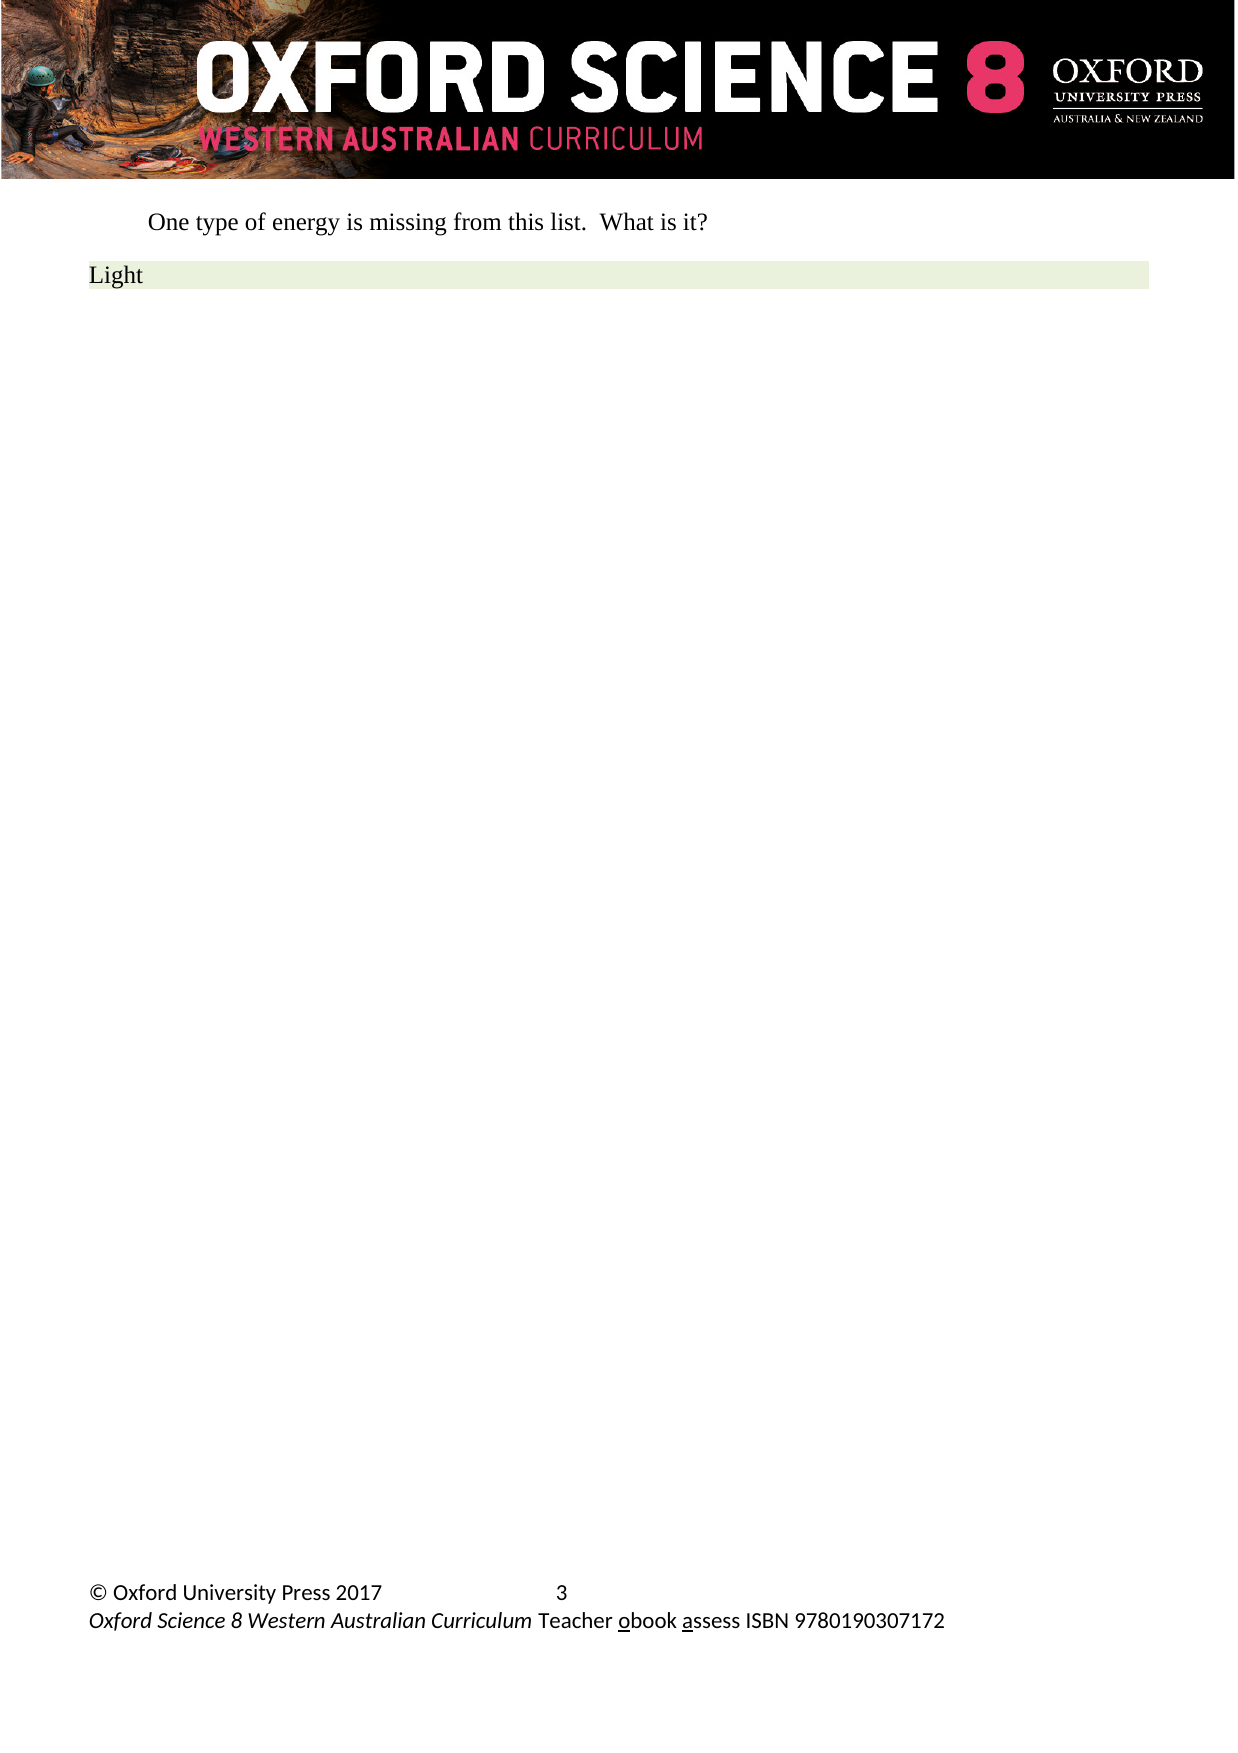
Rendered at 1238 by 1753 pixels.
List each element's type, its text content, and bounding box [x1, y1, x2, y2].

text One type of energy is missing from this list. What is it? [89, 207, 1149, 236]
text Light [89, 261, 1149, 289]
picture [0, 0, 1233, 178]
